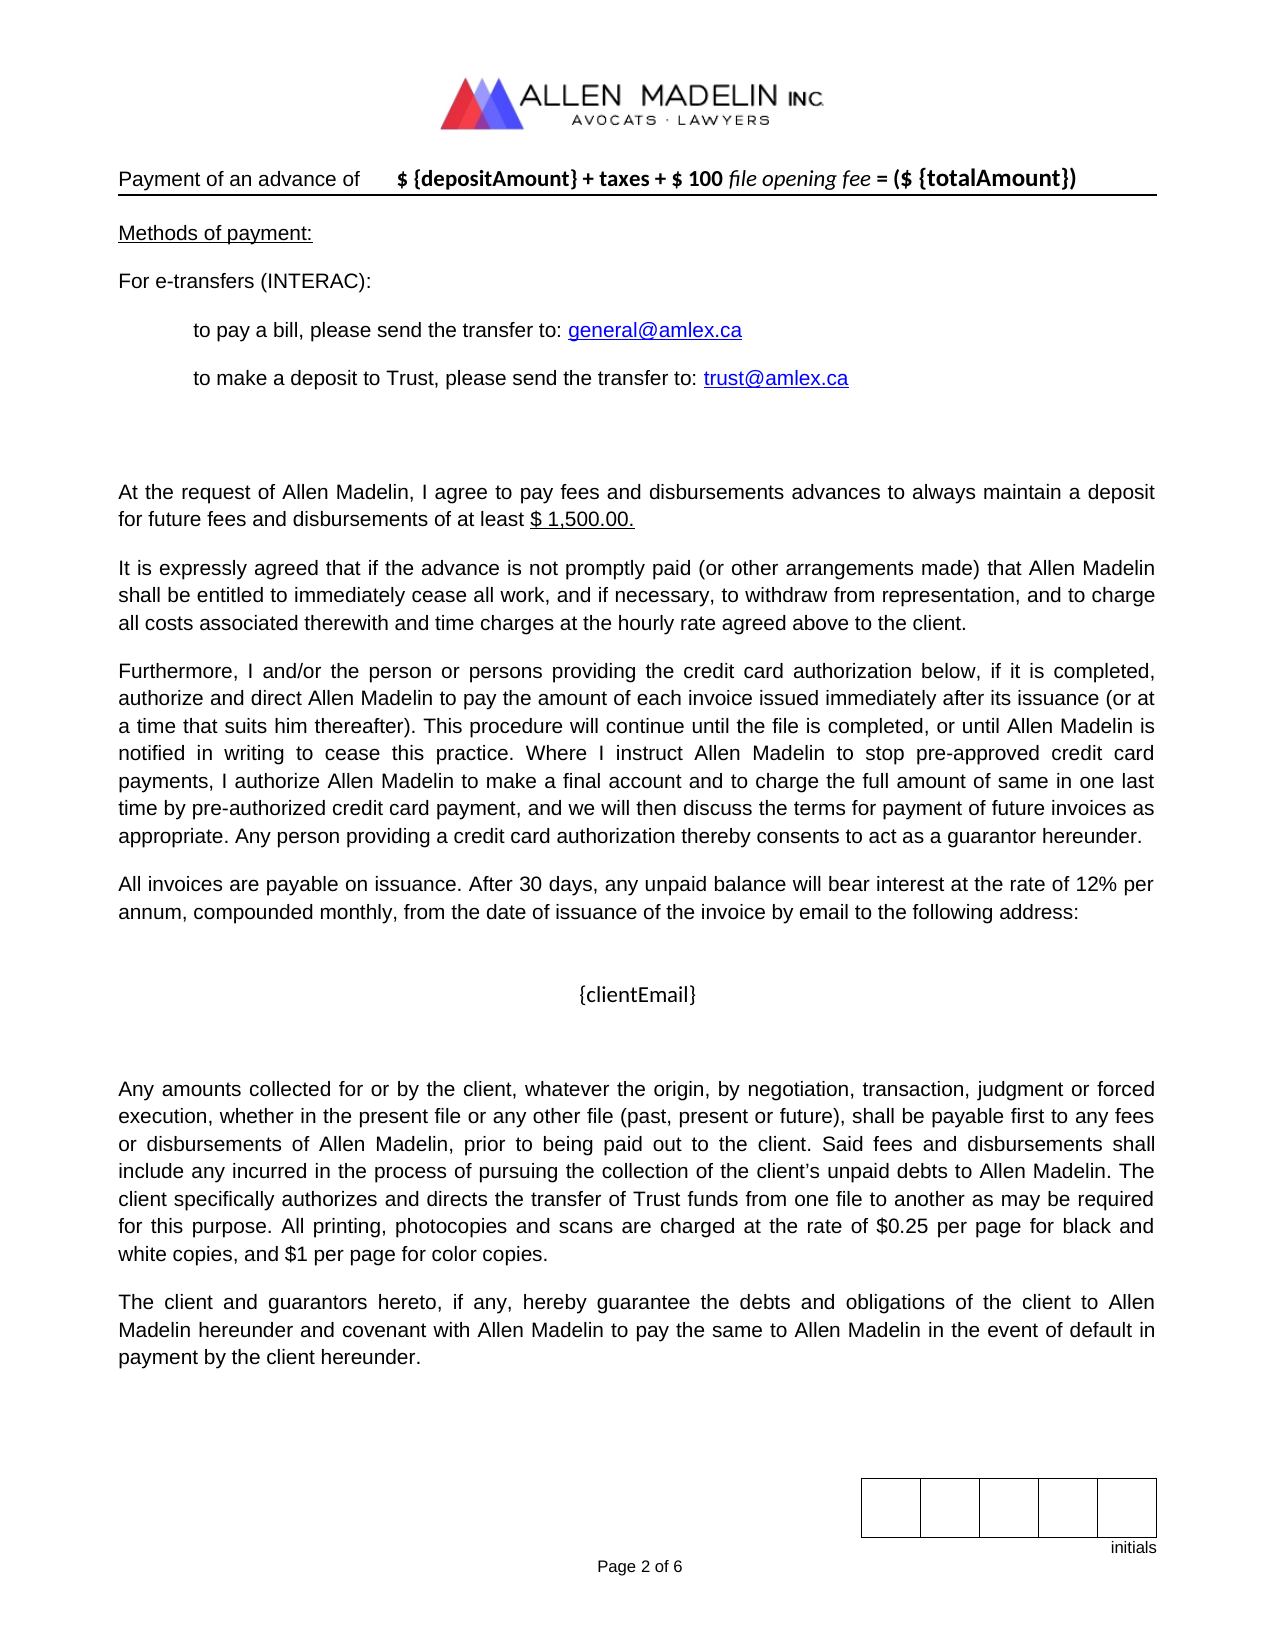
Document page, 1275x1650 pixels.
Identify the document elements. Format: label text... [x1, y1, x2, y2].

text The client and guarantors hereto, if any, hereby guarantee the debts and obligations of the client to Allen Madelin hereunder and covenant with Allen Madelin to pay the same to Allen Madelin in the event of default in payment by the client hereunder. [118, 1290, 1157, 1369]
text to pay a bill, please send the transfer to: general@amlex.ca [118, 318, 1157, 342]
text For e-transfers (INTERAC): [118, 269, 1157, 293]
text Payment of an advance of $ {depositAmount} + taxes + $ 100 file opening fee = ($ {totalAmount}) [118, 162, 1157, 194]
text Any amounts collected for or by the client, whatever the origin, by negotiation, transaction, judgment or forced execution, whether in the present file or any other file (past, present or future), shall be payable first to any fees or disbursements of Allen Madelin, prior to being paid out to the client. Said fees and disbursements shall include any incurred in the process of pursuing the collection of the client’s unpaid debts to Allen Madelin. The client specifically authorizes and directs the transfer of Trust funds from one file to another as may be required for this purpose. All printing, photocopies and scans are charged at the rate of $0.25 per page for black and white copies, and $1 per page for color copies. [118, 1077, 1157, 1266]
text Methods of payment: [118, 221, 1157, 245]
text It is expressly agreed that if the advance is not promptly paid (or other arrangements made) that Allen Madelin shall be entitled to immediately cease all work, and if necessary, to withdraw from representation, and to charge all costs associated therewith and time charges at the hourly rate agreed above to the client. [118, 555, 1157, 634]
text to make a deposit to Trust, please send the transfer to: trust@amlex.ca [118, 366, 1157, 390]
text At the request of Allen Madelin, I agree to pay fees and disbursements advances to always maintain a deposit for future fees and disbursements of at least $ 1,500.00. [118, 479, 1157, 531]
text {clientEmail} [118, 980, 1157, 1008]
text Furthermore, I and/or the person or persons providing the credit card authorization below, if it is completed, authorize and direct Allen Madelin to pay the amount of each invoice issued immediately after its issuance (or at a time that suits him thereafter). This procedure will continue until the file is completed, or until Allen Madelin is notified in writing to cease this practice. Where I instruct Allen Madelin to stop pre-approved credit card payments, I authorize Allen Madelin to make a final account and to charge the full amount of same in one last time by pre-authorized credit card payment, and we will then discuss the terms for payment of future invoices as appropriate. Any person providing a credit card authorization thereby consents to act as a guarantor hereunder. [118, 659, 1157, 848]
picture [440, 73, 835, 134]
text All invoices are payable on issuance. After 30 days, any unpaid balance will bear interest at the rate of 12% per annum, compounded monthly, from the date of issuance of the invoice by email to the following address: [118, 872, 1157, 923]
